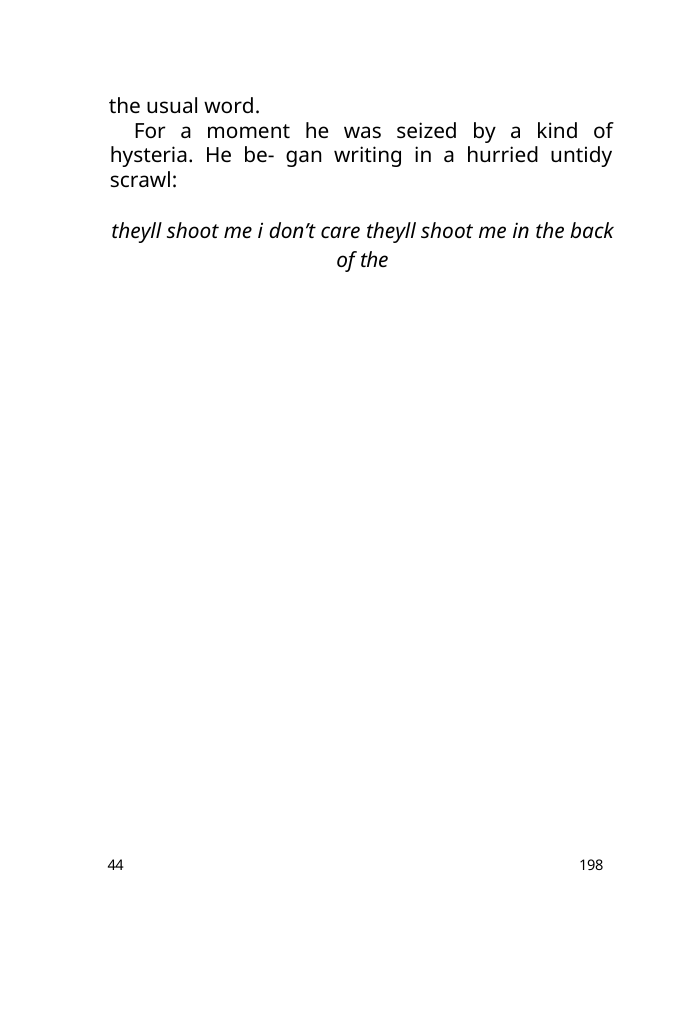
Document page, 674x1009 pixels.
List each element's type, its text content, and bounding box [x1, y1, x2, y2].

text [108, 94, 613, 119]
text For a moment he was seized by a kind of hysteria. He be- gan writing in a hurried untidy scrawl: [109, 119, 613, 194]
text theyll shoot me i don’t care theyll shoot me in the back of the [99, 216, 625, 273]
